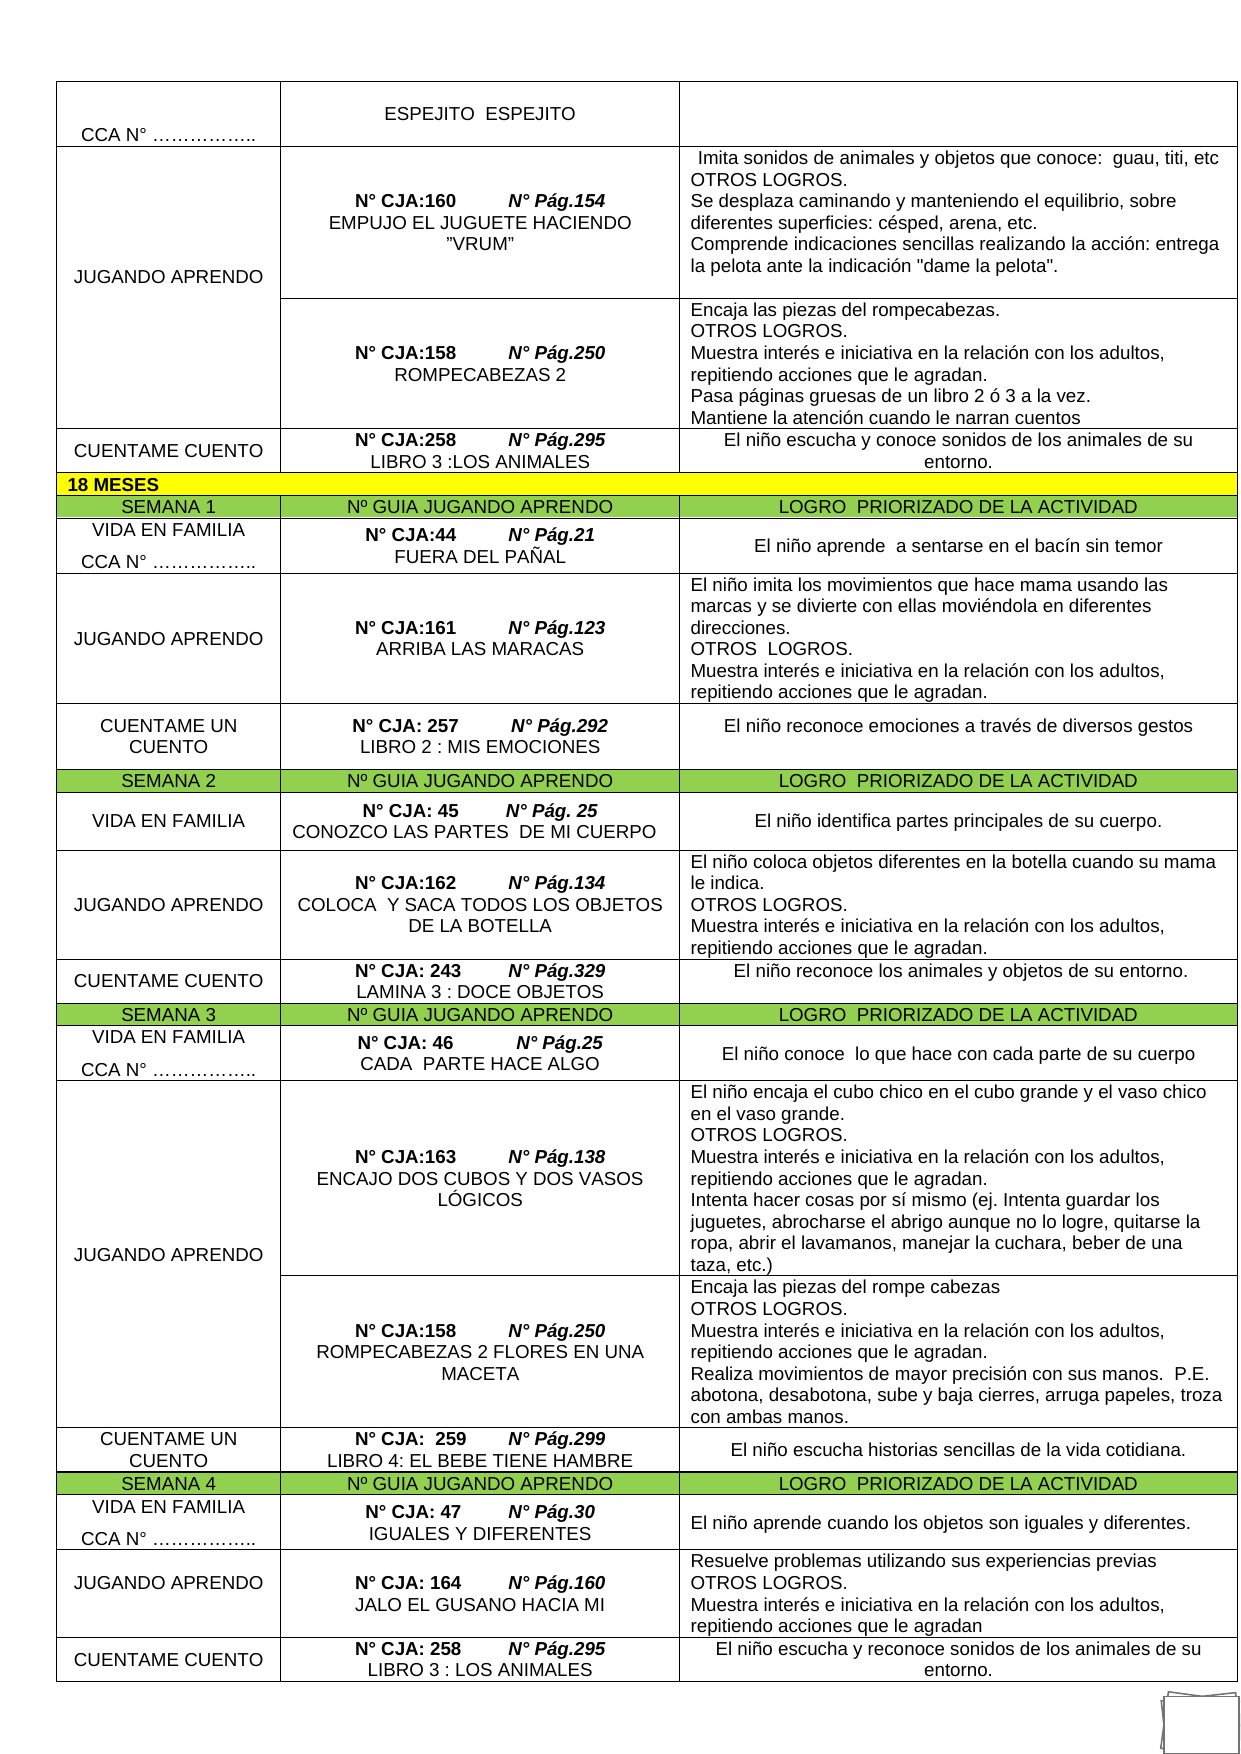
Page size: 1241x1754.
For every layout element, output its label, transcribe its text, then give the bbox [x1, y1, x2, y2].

table_cell N° CJA: 259 N° Pág.299 LIBRO 4: EL BEBE TIENE HAMBRE [281, 1428, 679, 1471]
table_cell CUENTAME CUENTO [57, 429, 280, 472]
table_cell El niño aprende cuando los objetos son iguales y diferentes. [680, 1495, 1237, 1549]
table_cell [281, 82, 679, 146]
table_cell N° CJA: 164 N° Pág.160 JALO EL GUSANO HACIA MI [281, 1550, 679, 1637]
table_cell Resuelve problemas utilizando sus experiencias previas OTROS LOGROS. Muestra interés e iniciativa en la relación con los adultos, repitiendo acciones que le agradan [680, 1550, 1237, 1637]
table_cell Nº GUIA JUGANDO APRENDO [281, 1473, 679, 1494]
table_cell LOGRO PRIORIZADO DE LA ACTIVIDAD [680, 1004, 1237, 1025]
table_cell El niño escucha y conoce sonidos de los animales de su entorno. [680, 429, 1237, 472]
table_cell N° CJA:44 N° Pág.21 FUERA DEL PAÑAL [281, 519, 679, 572]
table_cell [57, 82, 280, 146]
table_cell N° CJA:158 N° Pág.250 ROMPECABEZAS 2 [281, 299, 679, 428]
table_cell El niño escucha y reconoce sonidos de los animales de su entorno. [680, 1638, 1237, 1681]
table_cell LOGRO PRIORIZADO DE LA ACTIVIDAD [680, 770, 1237, 792]
table_cell El niño reconoce los animales y objetos de su entorno. [680, 960, 1237, 1003]
table_cell N° CJA:158 N° Pág.250 ROMPECABEZAS 2 FLORES EN UNA MACETA [281, 1276, 679, 1427]
table_cell JUGANDO APRENDO [57, 1550, 280, 1637]
table_cell El niño conoce lo que hace con cada parte de su cuerpo [680, 1026, 1237, 1080]
table_cell El niño coloca objetos diferentes en la botella cuando su mama le indica. OTROS LOGROS. Muestra interés e iniciativa en la relación con los adultos, repitiendo acciones que le agradan. [680, 851, 1237, 958]
table_cell N° CJA:160 N° Pág.154 EMPUJO EL JUGUETE HACIENDO ”VRUM” [281, 147, 679, 298]
table_cell N° CJA: 47 N° Pág.30 IGUALES Y DIFERENTES [281, 1495, 679, 1549]
table_cell JUGANDO APRENDO [57, 851, 280, 958]
table_cell N° CJA:258 N° Pág.295 LIBRO 3 :LOS ANIMALES [281, 429, 679, 472]
table_cell El niño reconoce emociones a través de diversos gestos [680, 704, 1237, 769]
table_cell LOGRO PRIORIZADO DE LA ACTIVIDAD [680, 1473, 1237, 1494]
table_cell Nº GUIA JUGANDO APRENDO [281, 770, 679, 792]
table_cell JUGANDO APRENDO [57, 574, 280, 703]
table_cell El niño imita los movimientos que hace mama usando las marcas y se divierte con ellas moviéndola en diferentes direcciones. OTROS LOGROS. Muestra interés e iniciativa en la relación con los adultos, repitiendo acciones que le agradan. [680, 574, 1237, 703]
table_cell N° CJA: 45 N° Pág. 25 CONOZCO LAS PARTES DE MI CUERPO [281, 793, 679, 849]
table_cell El niño escucha historias sencillas de la vida cotidiana. [680, 1428, 1237, 1471]
table_cell SEMANA 4 [57, 1473, 280, 1494]
table_cell 18 MESES [57, 473, 1237, 495]
table_cell N° CJA:163 N° Pág.138 ENCAJO DOS CUBOS Y DOS VASOS LÓGICOS [281, 1081, 679, 1275]
table_cell N° CJA:161 N° Pág.123 ARRIBA LAS MARACAS [281, 574, 679, 703]
table_cell El niño identifica partes principales de su cuerpo. [680, 793, 1237, 849]
table_cell VIDA EN FAMILIA [57, 793, 280, 849]
table_cell N° CJA: 258 N° Pág.295 LIBRO 3 : LOS ANIMALES [281, 1638, 679, 1681]
table_cell Nº GUIA JUGANDO APRENDO [281, 1004, 679, 1025]
table_cell JUGANDO APRENDO [57, 147, 280, 428]
table_cell El niño encaja el cubo chico en el cubo grande y el vaso chico en el vaso grande. OTROS LOGROS. Muestra interés e iniciativa en la relación con los adultos, repitiendo acciones que le agradan. Intenta hacer cosas por sí mismo (ej. Intenta guardar los juguetes, abrocharse el abrigo aunque no lo logre, quitarse la ropa, abrir el lavamanos, manejar la cuchara, beber de una taza, etc.) [680, 1081, 1237, 1275]
table_cell N° CJA: 243 N° Pág.329 LAMINA 3 : DOCE OBJETOS [281, 960, 679, 1003]
table_cell CUENTAME UN CUENTO [57, 1428, 280, 1471]
table_cell VIDA EN FAMILIA CCA N° …………….. [57, 1026, 280, 1080]
table_cell Encaja las piezas del rompe cabezas OTROS LOGROS. Muestra interés e iniciativa en la relación con los adultos, repitiendo acciones que le agradan. Realiza movimientos de mayor precisión con sus manos. P.E. abotona, desabotona, sube y baja cierres, arruga papeles, troza con ambas manos. [680, 1276, 1237, 1427]
table_cell CUENTAME UN CUENTO [57, 704, 280, 769]
table_cell Encaja las piezas del rompecabezas. OTROS LOGROS. Muestra interés e iniciativa en la relación con los adultos, repitiendo acciones que le agradan. Pasa páginas gruesas de un libro 2 ó 3 a la vez. Mantiene la atención cuando le narran cuentos [680, 299, 1237, 428]
table_cell SEMANA 3 [57, 1004, 280, 1025]
table_cell VIDA EN FAMILIA CCA N° …………….. [57, 519, 280, 572]
table_cell N° CJA: 46 N° Pág.25 CADA PARTE HACE ALGO [281, 1026, 679, 1080]
table_cell SEMANA 1 [57, 496, 280, 517]
table_cell Nº GUIA JUGANDO APRENDO [281, 496, 679, 517]
table_cell Imita sonidos de animales y objetos que conoce: guau, titi, etc OTROS LOGROS. Se desplaza caminando y manteniendo el equilibrio, sobre diferentes superficies: césped, arena, etc. Comprende indicaciones sencillas realizando la acción: entrega la pelota ante la indicación "dame la pelota". [680, 147, 1237, 298]
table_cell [680, 82, 1237, 146]
table_cell VIDA EN FAMILIA CCA N° …………….. [57, 1495, 280, 1549]
table_cell El niño aprende a sentarse en el bacín sin temor [680, 519, 1237, 572]
table_cell SEMANA 2 [57, 770, 280, 792]
table_cell CUENTAME CUENTO [57, 1638, 280, 1681]
table_cell N° CJA:162 N° Pág.134 COLOCA Y SACA TODOS LOS OBJETOS DE LA BOTELLA [281, 851, 679, 958]
table_cell JUGANDO APRENDO [57, 1081, 280, 1427]
table_cell N° CJA: 257 N° Pág.292 LIBRO 2 : MIS EMOCIONES [281, 704, 679, 769]
table_cell CUENTAME CUENTO [57, 960, 280, 1003]
table_cell LOGRO PRIORIZADO DE LA ACTIVIDAD [680, 496, 1237, 517]
